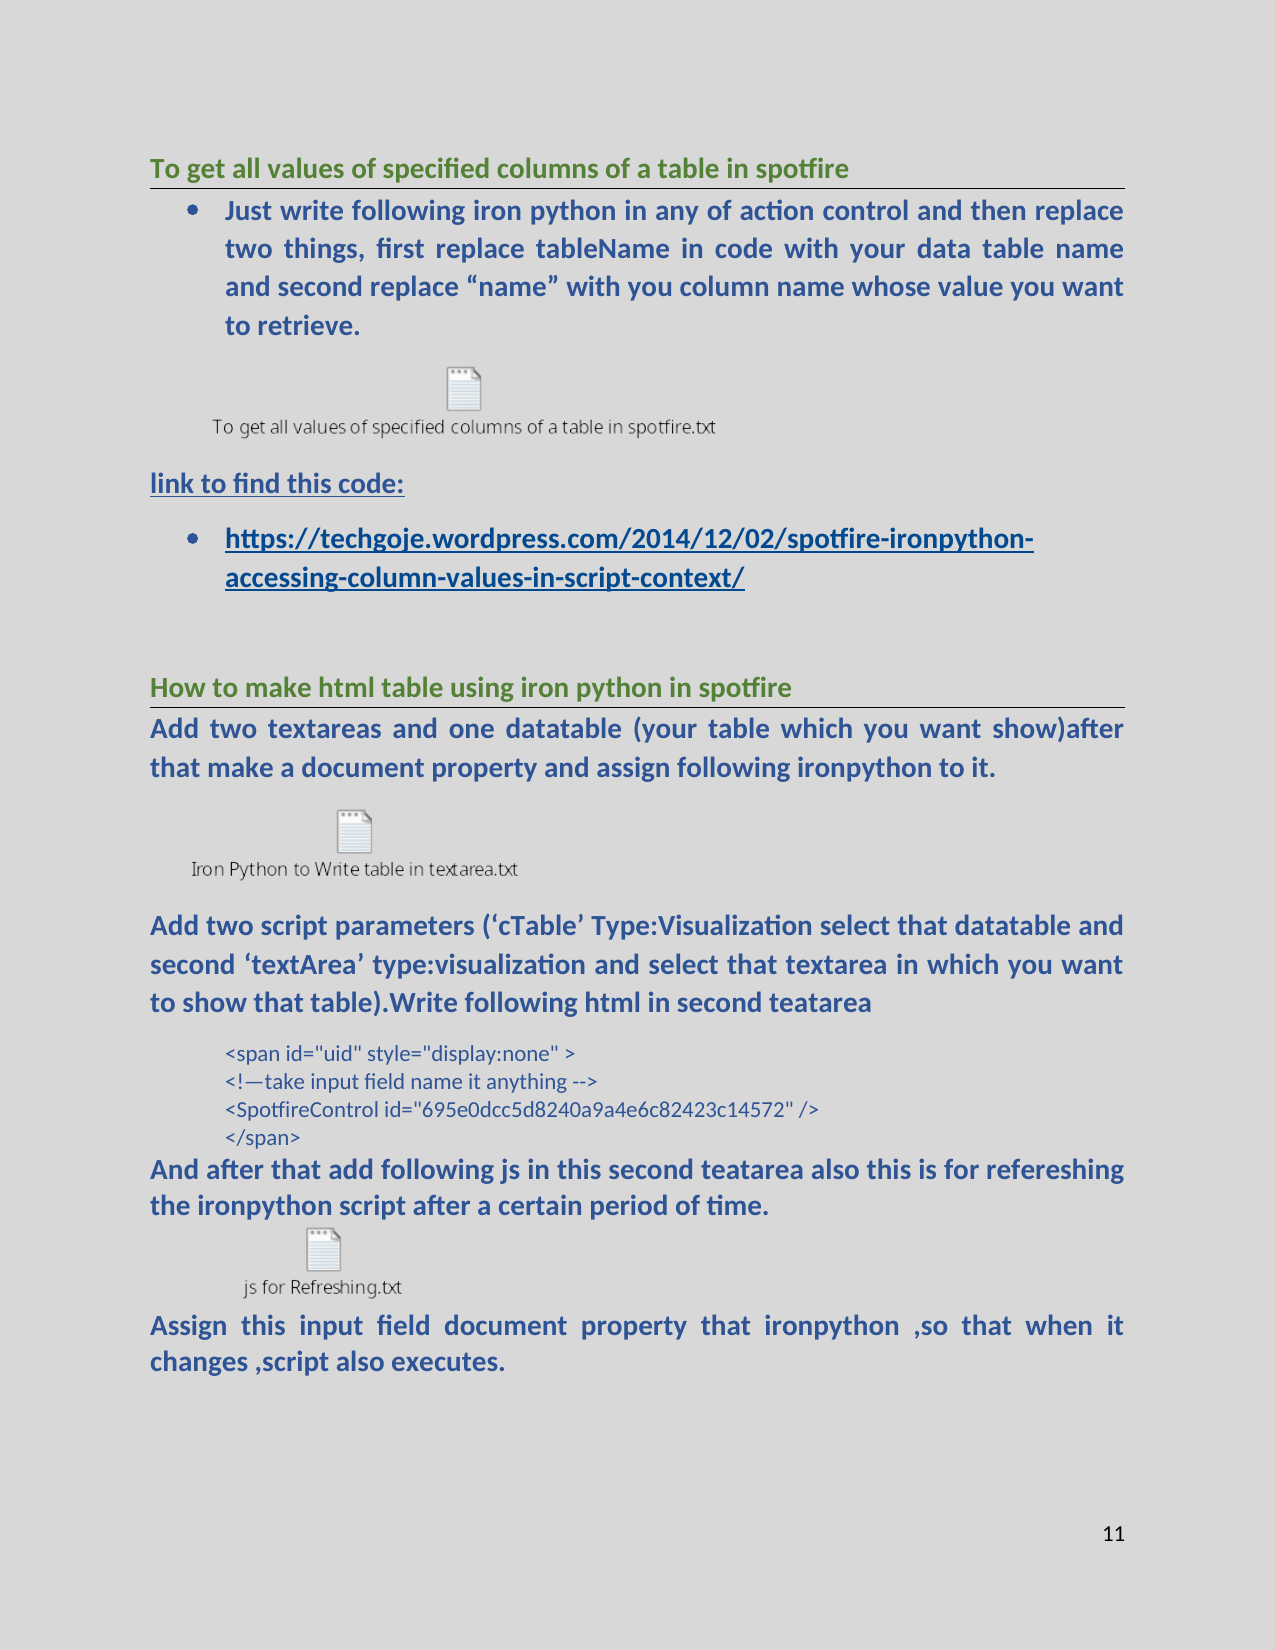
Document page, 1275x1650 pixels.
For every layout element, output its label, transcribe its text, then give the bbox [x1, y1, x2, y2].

text And after that add following js in this second teatarea also this is for refereshing the ironpython script after a certain period of time. [150, 1151, 1125, 1223]
text Add two textareas and one datatable (your table which you want show)after that make a document property and assign following ironpython to it. [150, 711, 1125, 784]
text Add two script parameters (‘cTable’ Type:Visualization select that datatable and second ‘textArea’ type:visualization and select that textarea in which you want to show that table).Write following html in second teatarea [150, 907, 1125, 1020]
text </span> [225, 1123, 1125, 1151]
list https://techgoje.wordpress.com/2014/12/02/spotfire-ironpython-accessing-column-values-in-script-context/ [187, 520, 1125, 594]
text link to find this code: [150, 465, 1125, 501]
subtitle To get all values of specified columns of a table in spotfire [150, 150, 1125, 188]
text <SpotfireControl id="695e0dcc5d8240a9a4e6c82423c14572" /> [225, 1095, 1125, 1123]
text <!—take input field name it anything --> [225, 1067, 1125, 1095]
text Assign this input field document property that ironpython ,so that when it changes ,script also executes. [150, 1307, 1125, 1378]
list Just write following iron python in any of action control and then replace two things, first replace tableName in code with your data table name and second replace “name” with you column name whose value you want to retrieve. [187, 192, 1125, 342]
subtitle How to make html table using iron python in spotfire [150, 669, 1125, 707]
text <span id="uid" style="display:none" > [225, 1039, 1125, 1067]
